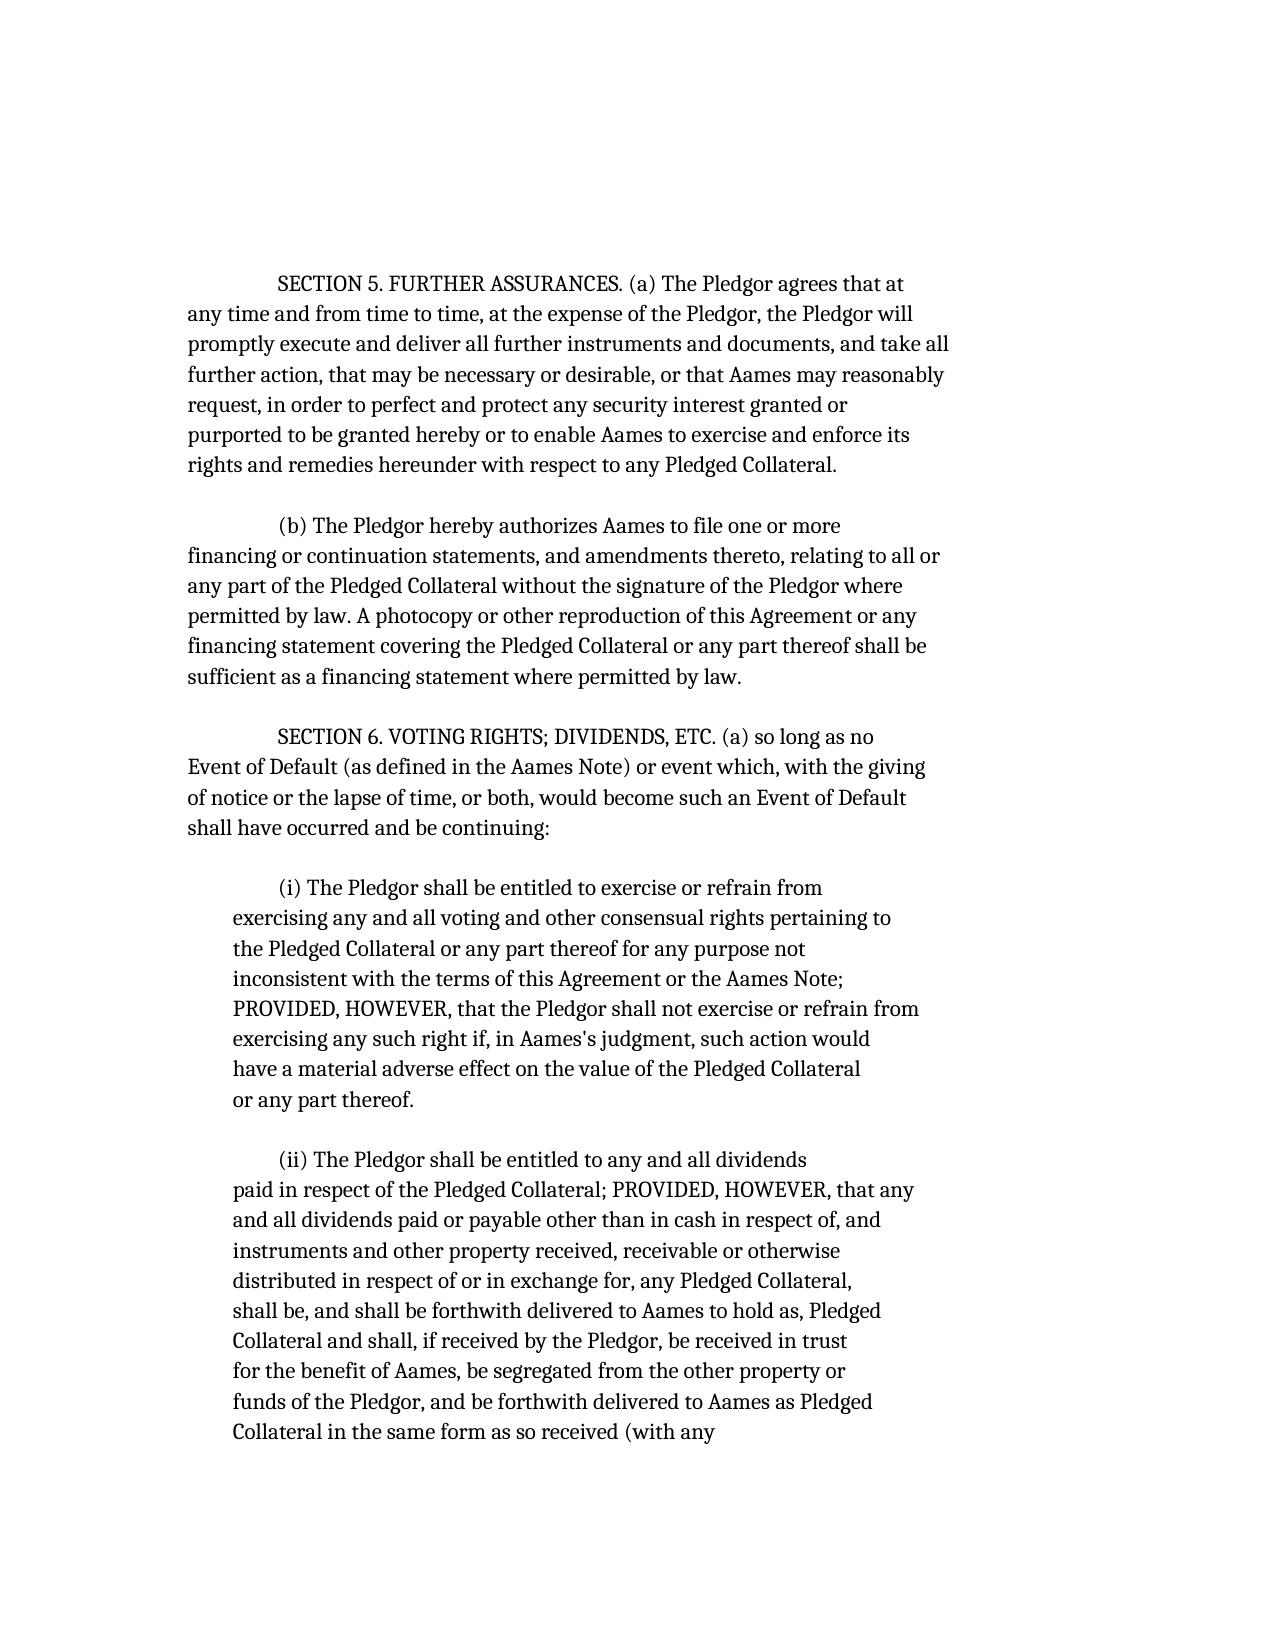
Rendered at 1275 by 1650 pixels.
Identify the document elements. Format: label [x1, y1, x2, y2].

text [187, 150, 1087, 1475]
